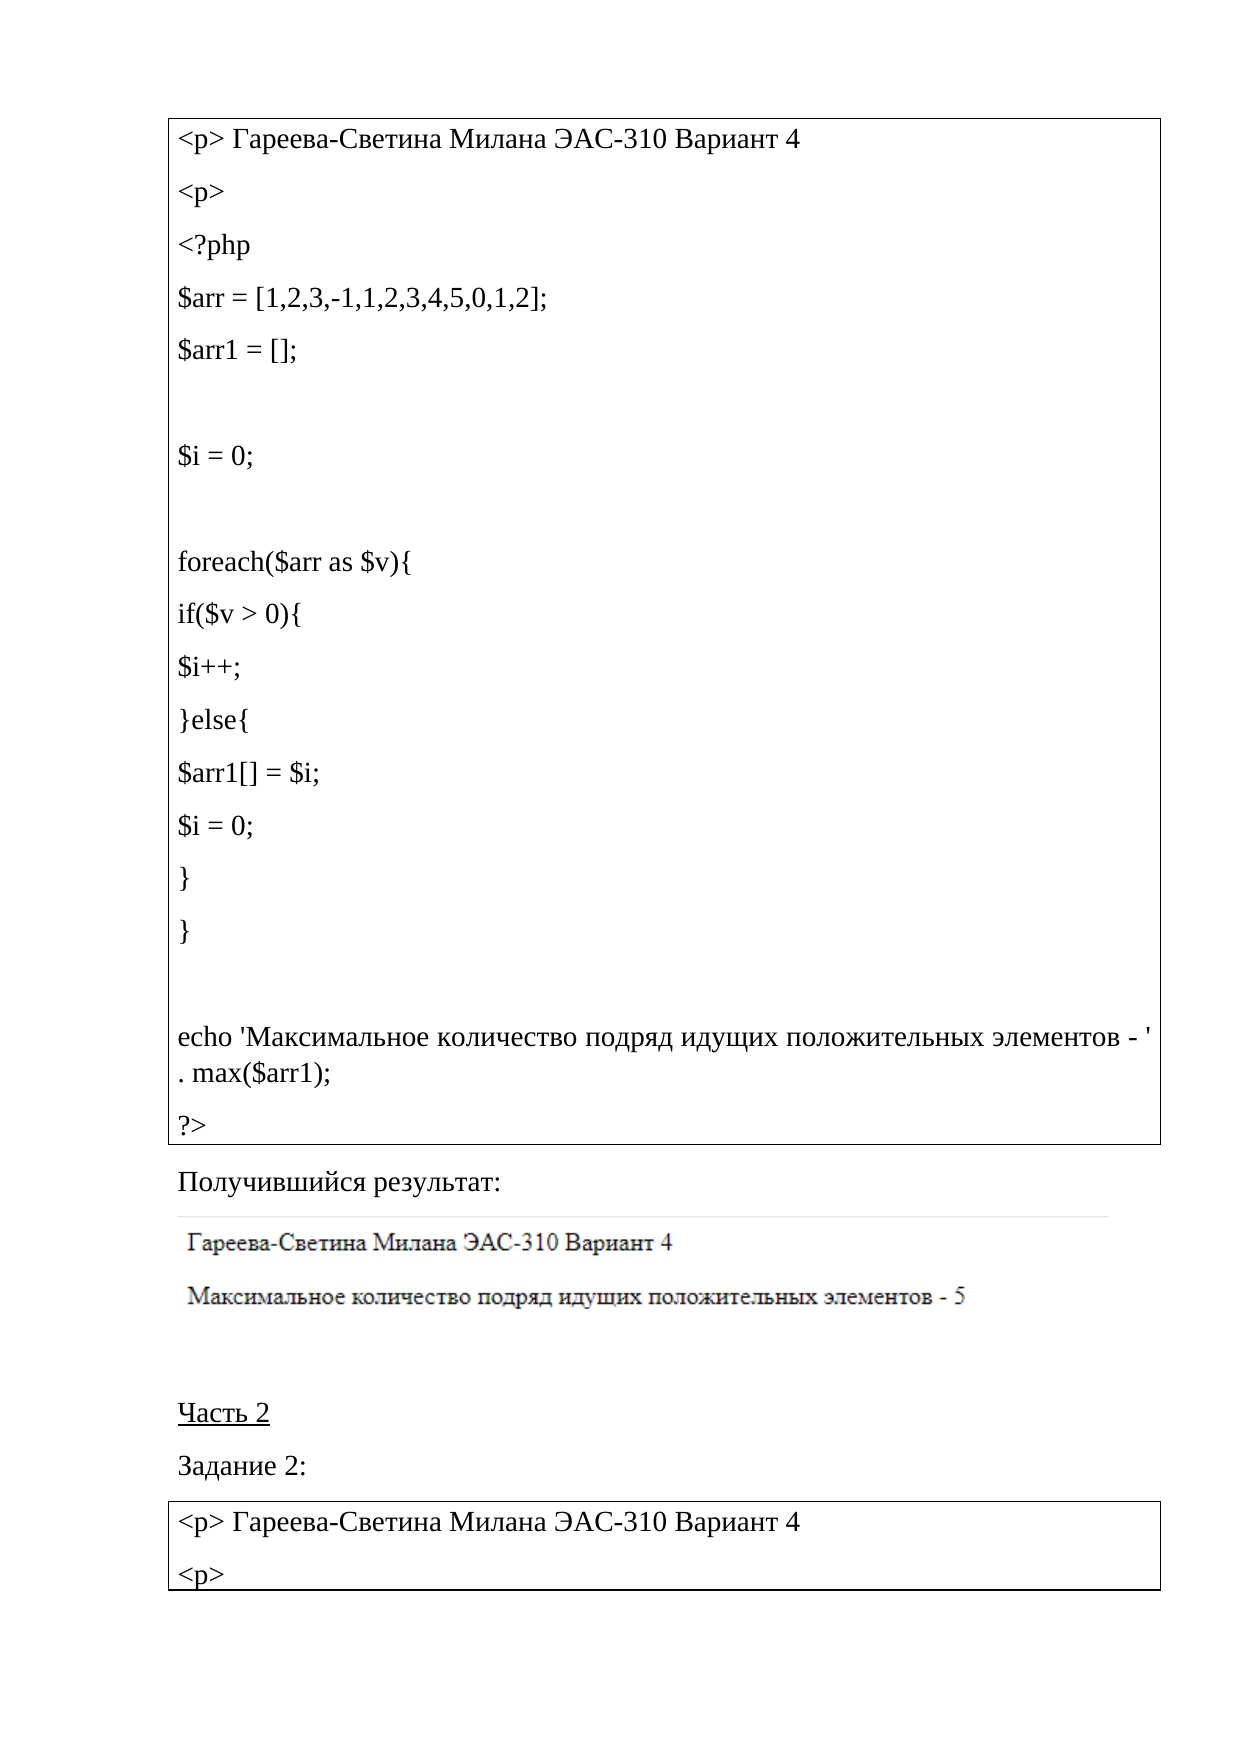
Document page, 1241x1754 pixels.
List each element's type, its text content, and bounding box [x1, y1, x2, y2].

text $arr = [1,2,3,-1,1,2,3,4,5,0,1,2]; [169, 277, 1160, 313]
text <p> [169, 171, 1160, 208]
text Часть 2 [177, 1395, 1152, 1429]
text }else{ [169, 699, 1160, 736]
text ?> [169, 1105, 1160, 1144]
picture [177, 1216, 1109, 1377]
text <p> Гареева-Светина Милана ЭАС-310 Вариант 4 [169, 1502, 1160, 1538]
text <p> [169, 1554, 1160, 1589]
text } [169, 910, 1160, 947]
text Задание 2: [177, 1448, 1152, 1482]
text foreach($arr as $v){ [169, 541, 1160, 577]
text <p> Гареева-Светина Милана ЭАС-310 Вариант 4 [169, 119, 1160, 155]
text $i = 0; [169, 805, 1160, 841]
text if($v > 0){ [169, 593, 1160, 630]
text $i++; [169, 646, 1160, 683]
text <?php [169, 224, 1160, 260]
text $i = 0; [169, 435, 1160, 472]
text echo 'Максимальное количество подряд идущих положительных элементов - ' . max($arr1); [169, 1016, 1160, 1089]
text Получившийся результат: [177, 1164, 1152, 1197]
text } [169, 857, 1160, 894]
text $arr1[] = $i; [169, 752, 1160, 788]
text $arr1 = []; [169, 329, 1160, 366]
